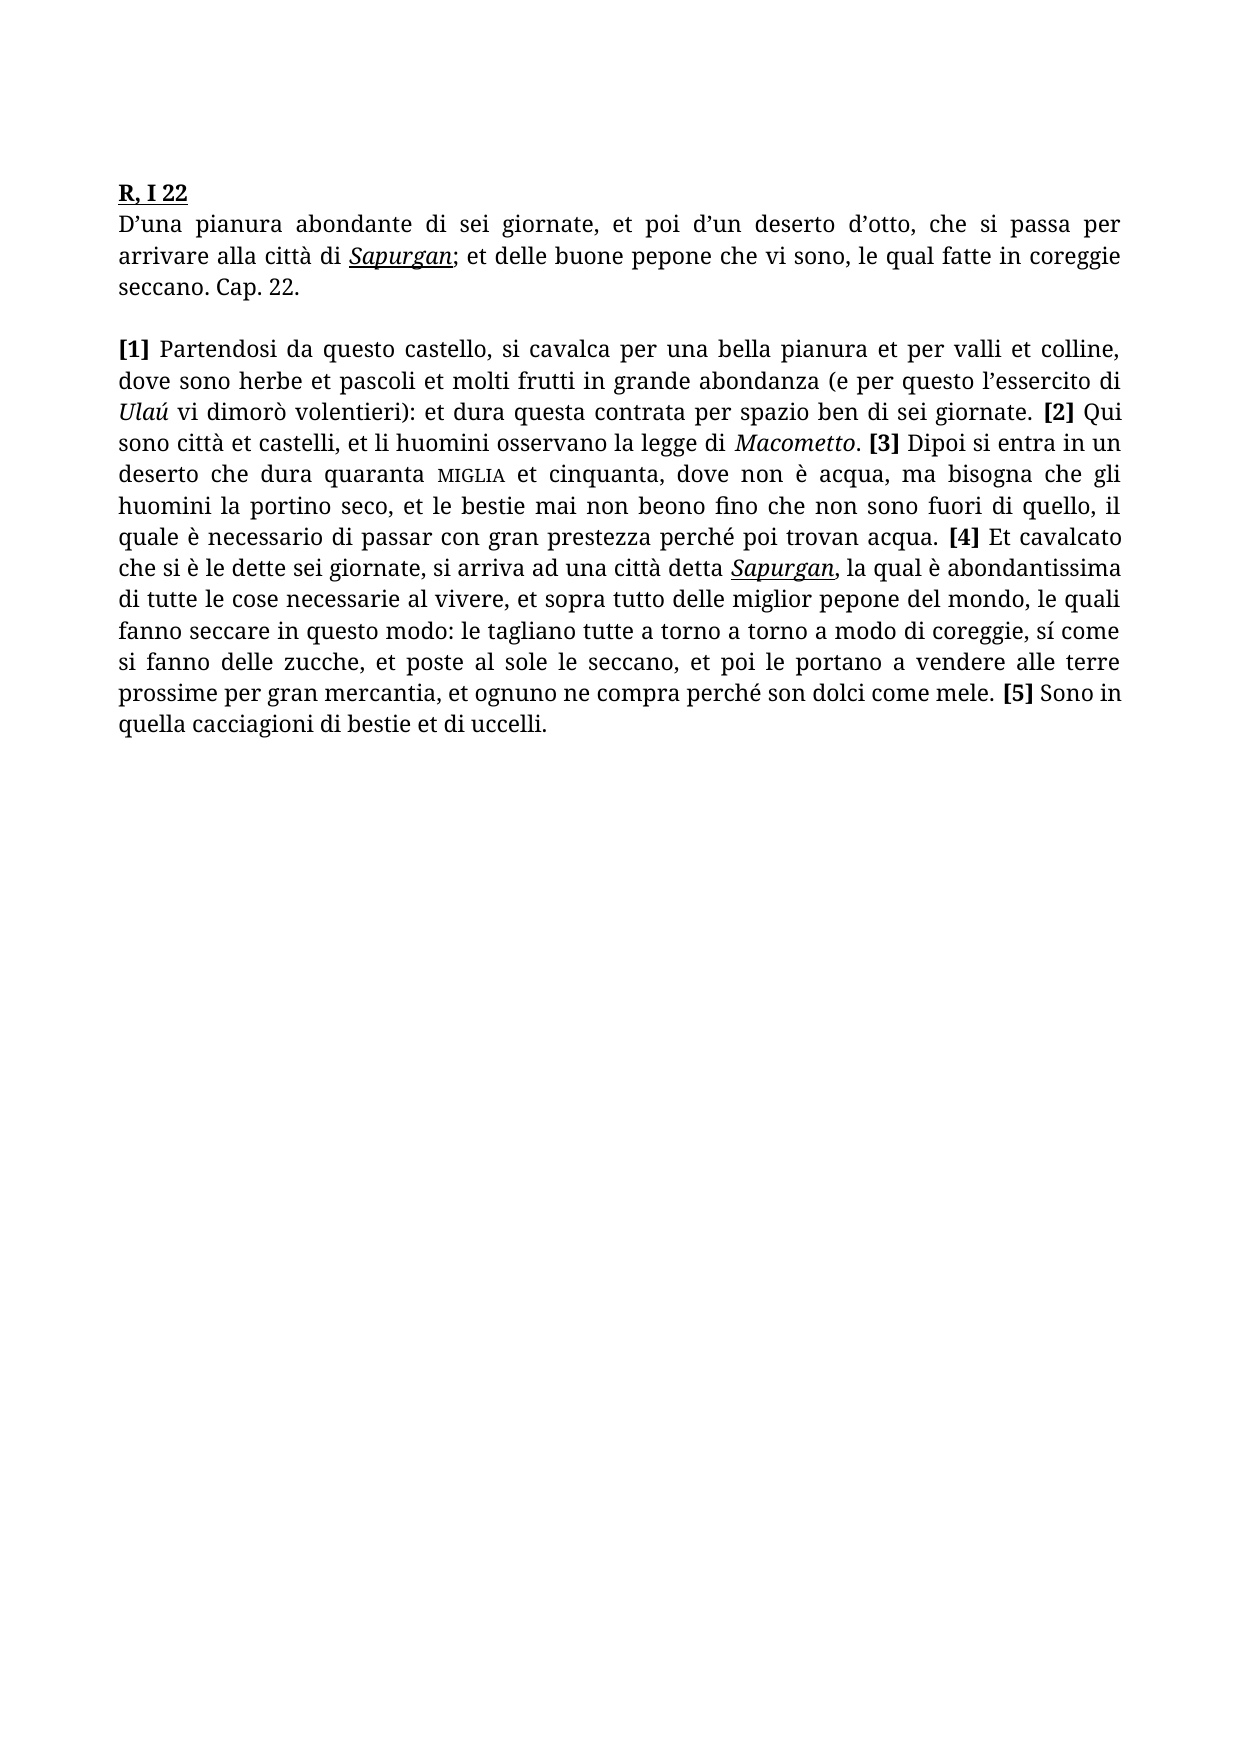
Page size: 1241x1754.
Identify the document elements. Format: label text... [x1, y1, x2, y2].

text D’una pianura abondante di sei giornate, et poi d’un deserto d’otto, che si passa per arrivare alla città di Sapurgan; et delle buone pepone che vi sono, le qual fatte in coreggie seccano. Cap. 22. [118, 208, 1122, 302]
text [1] Partendosi da questo castello, si cavalca per una bella pianura et per valli et colline, dove sono herbe et pascoli et molti frutti in grande abondanza (e per questo l’essercito di Ulaú vi dimorò volentieri): et dura questa contrata per spazio ben di sei giornate. [2] Qui sono città et castelli, et li huomini osservano la legge di Macometto. [3] Dipoi si entra in un deserto che dura quaranta miglia et cinquanta, dove non è acqua, ma bisogna che gli huomini la portino seco, et le bestie mai non beono fino che non sono fuori di quello, il quale è necessario di passar con gran prestezza perché poi trovan acqua. [4] Et cavalcato che si è le dette sei giornate, si arriva ad una città detta Sapurgan, la qual è abondantissima di tutte le cose necessarie al vivere, et sopra tutto delle miglior pepone del mondo, le quali fanno seccare in questo modo: le tagliano tutte a torno a torno a modo di coreggie, sí come si fanno delle zucche, et poste al sole le seccano, et poi le portano a vendere alle terre prossime per gran mercantia, et ognuno ne compra perché son dolci come mele. [5] Sono in quella cacciagioni di bestie et di uccelli. [118, 333, 1122, 740]
text R, I 22 [118, 177, 1122, 208]
